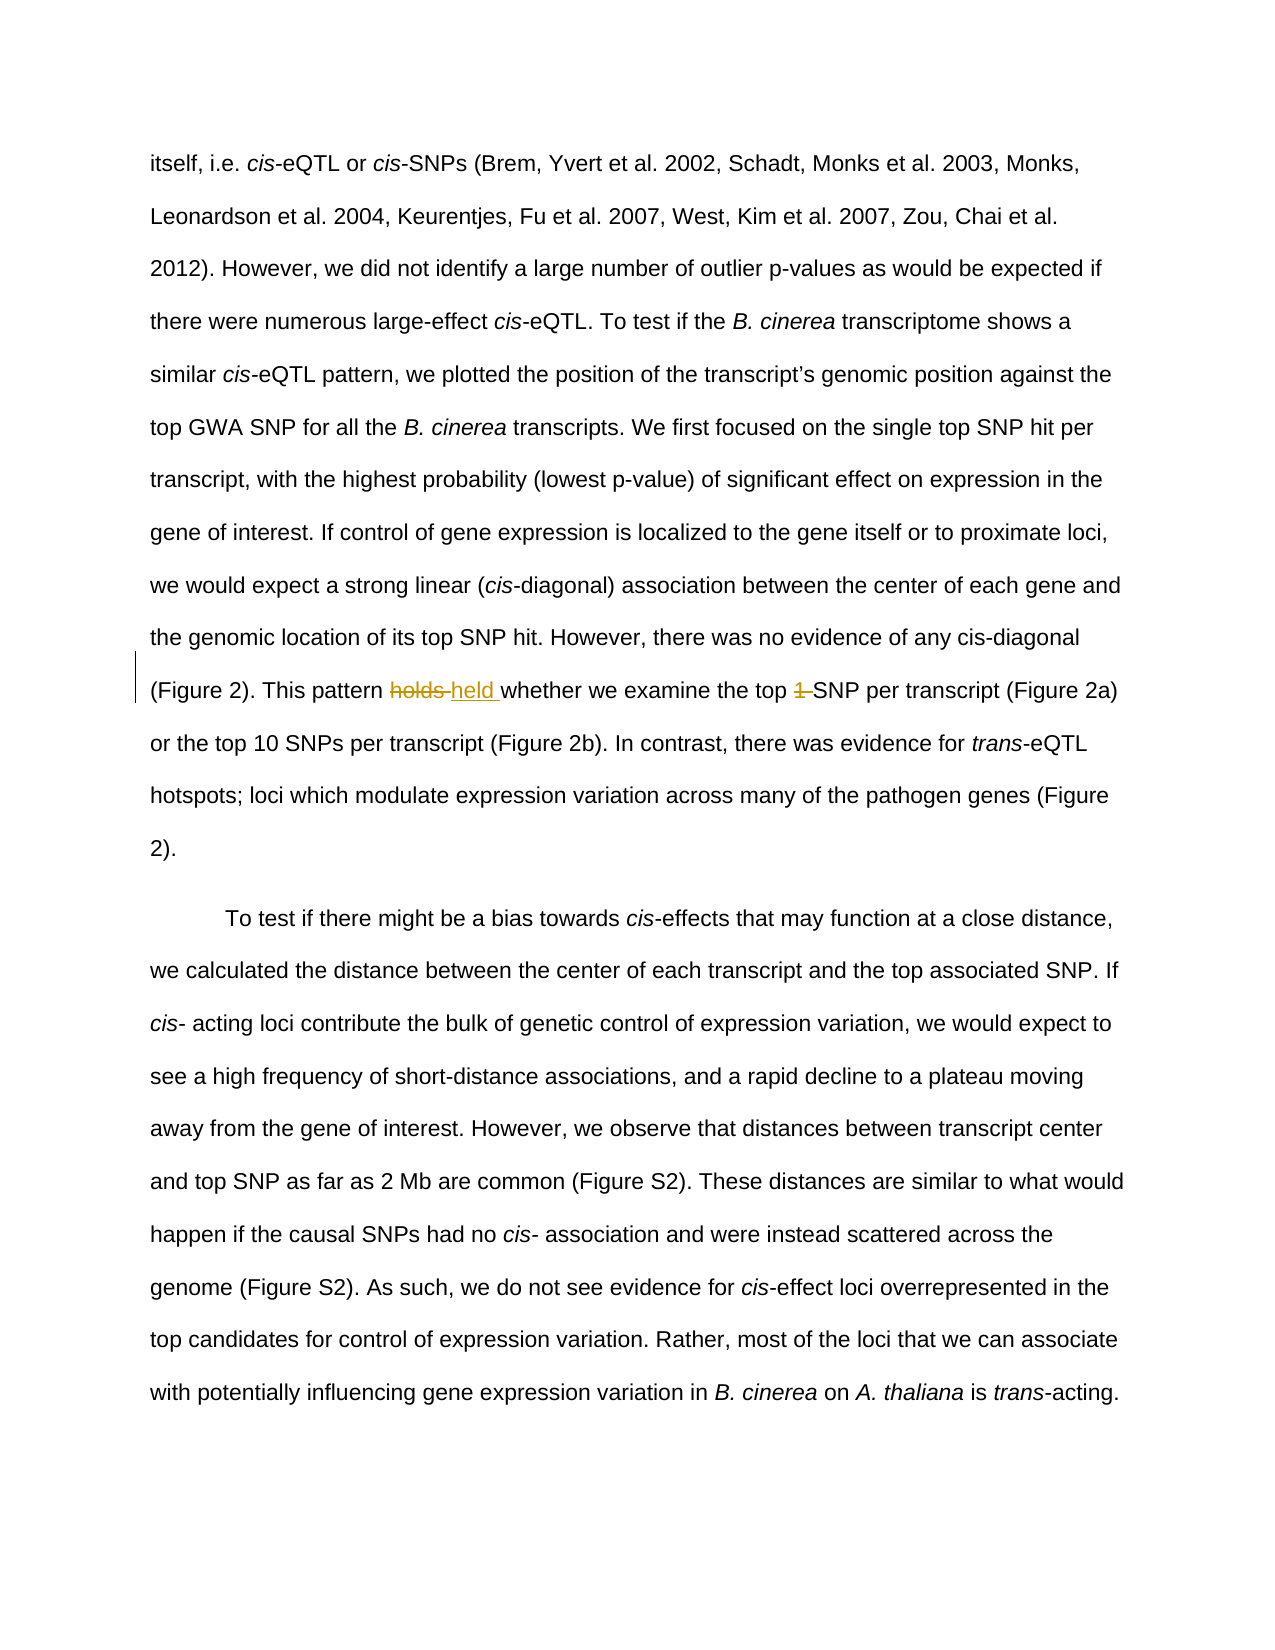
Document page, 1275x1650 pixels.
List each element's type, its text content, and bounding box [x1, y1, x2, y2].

text To test if there might be a bias towards cis-effects that may function at a close distance, we calculated the distance between the center of each transcript and the top associated SNP. If cis- acting loci contribute the bulk of genetic control of expression variation, we would expect to see a high frequency of short-distance associations, and a rapid decline to a plateau moving away from the gene of interest. However, we observe that distances between transcript center and top SNP as far as 2 Mb are common (Figure S2). These distances are similar to what would happen if the causal SNPs had no cis- association and were instead scattered across the genome (Figure S2). As such, we do not see evidence for cis-effect loci overrepresented in the top candidates for control of expression variation. Rather, most of the loci that we can associate with potentially influencing gene expression variation in B. cinerea on A. thaliana is trans-acting. [150, 904, 1125, 1405]
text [150, 150, 1125, 862]
